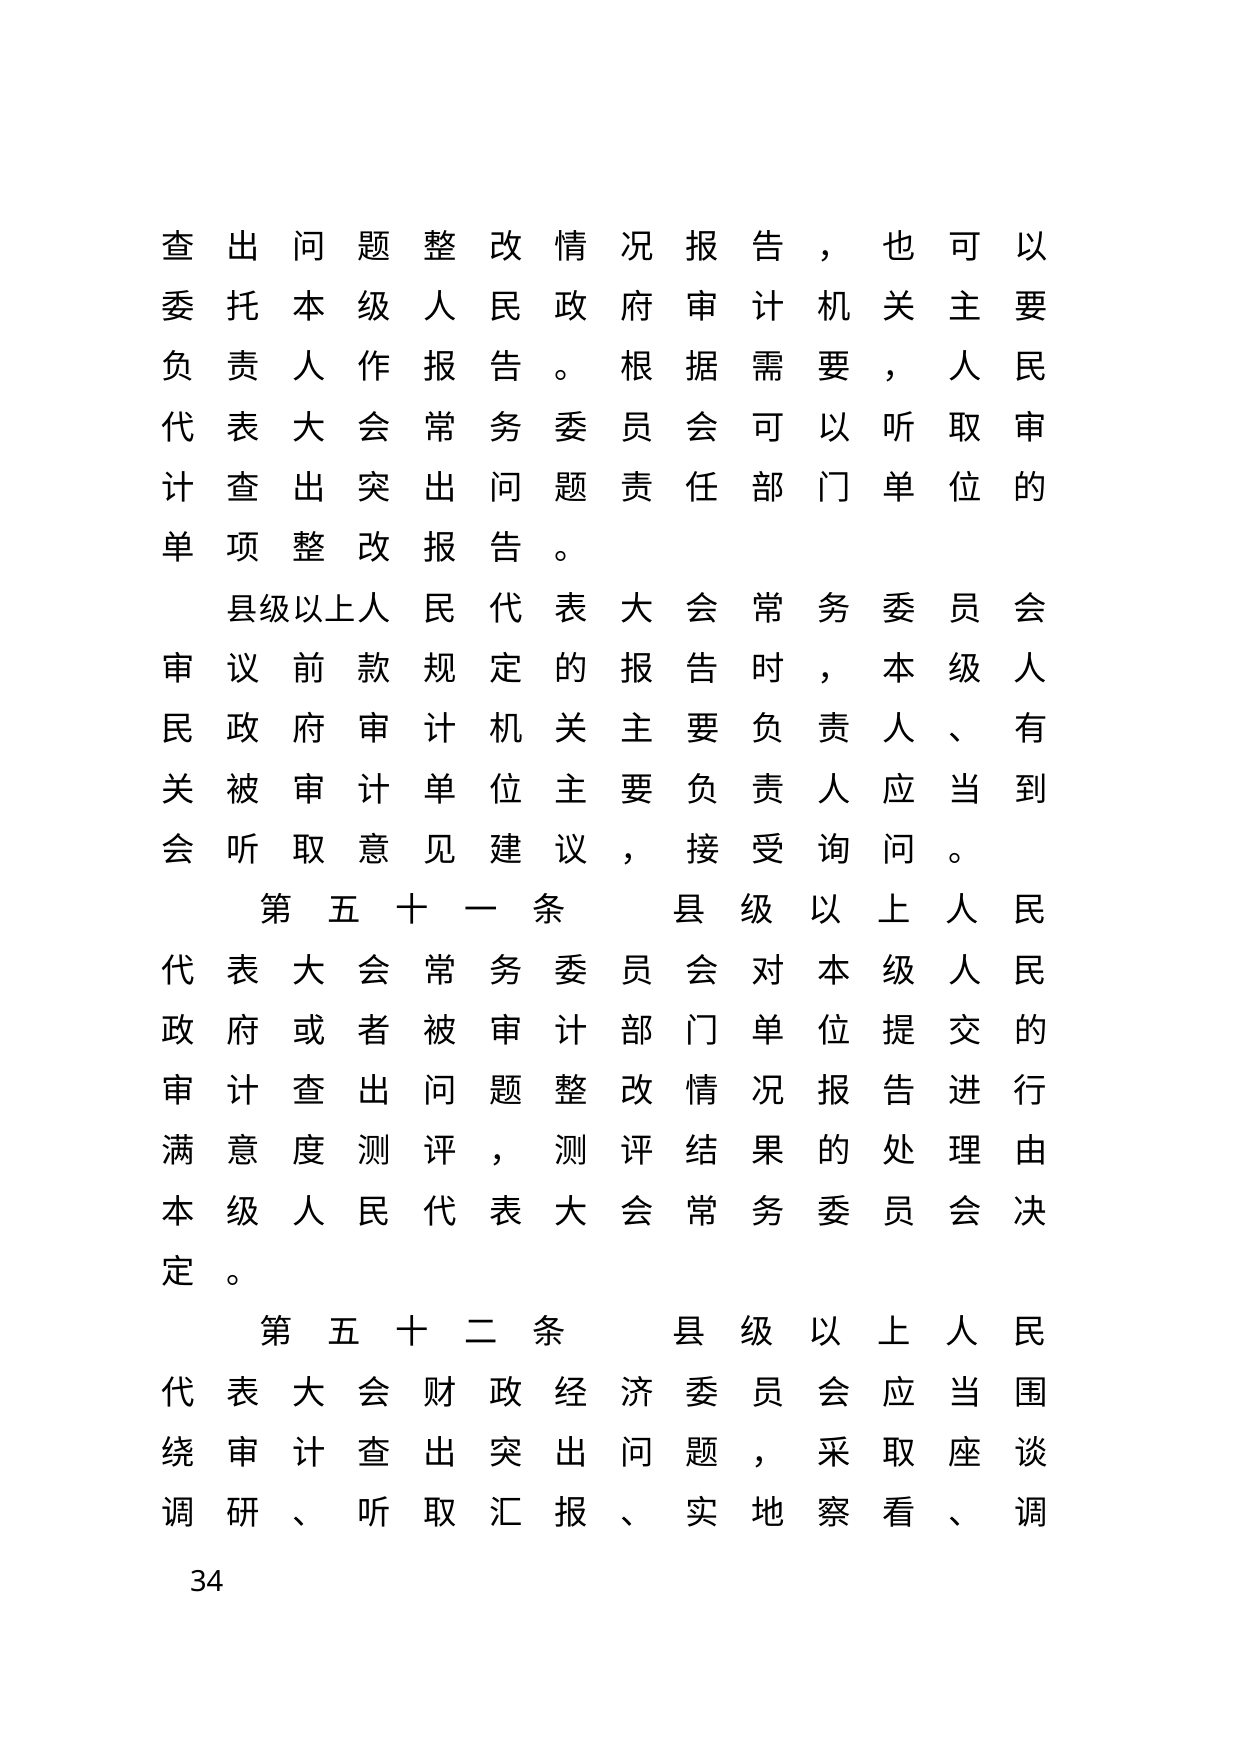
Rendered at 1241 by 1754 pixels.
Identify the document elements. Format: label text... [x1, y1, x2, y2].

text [161, 213, 1079, 575]
text 第五十一条 县级以上人民代表大会常务委员会对本级人民政府或者被审计部门单位提交的审计查出问题整改情况报告进行满意度测评，测评结果的处理由本级人民代表大会常务委员会决定。 [161, 877, 1079, 1299]
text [161, 1299, 1079, 1540]
text 县级以上人民代表大会常务委员会审议前款规定的报告时，本级人民政府审计机关主要负责人、有关被审计单位主要负责人应当到会听取意见建议，接受询问。 [161, 575, 1079, 877]
